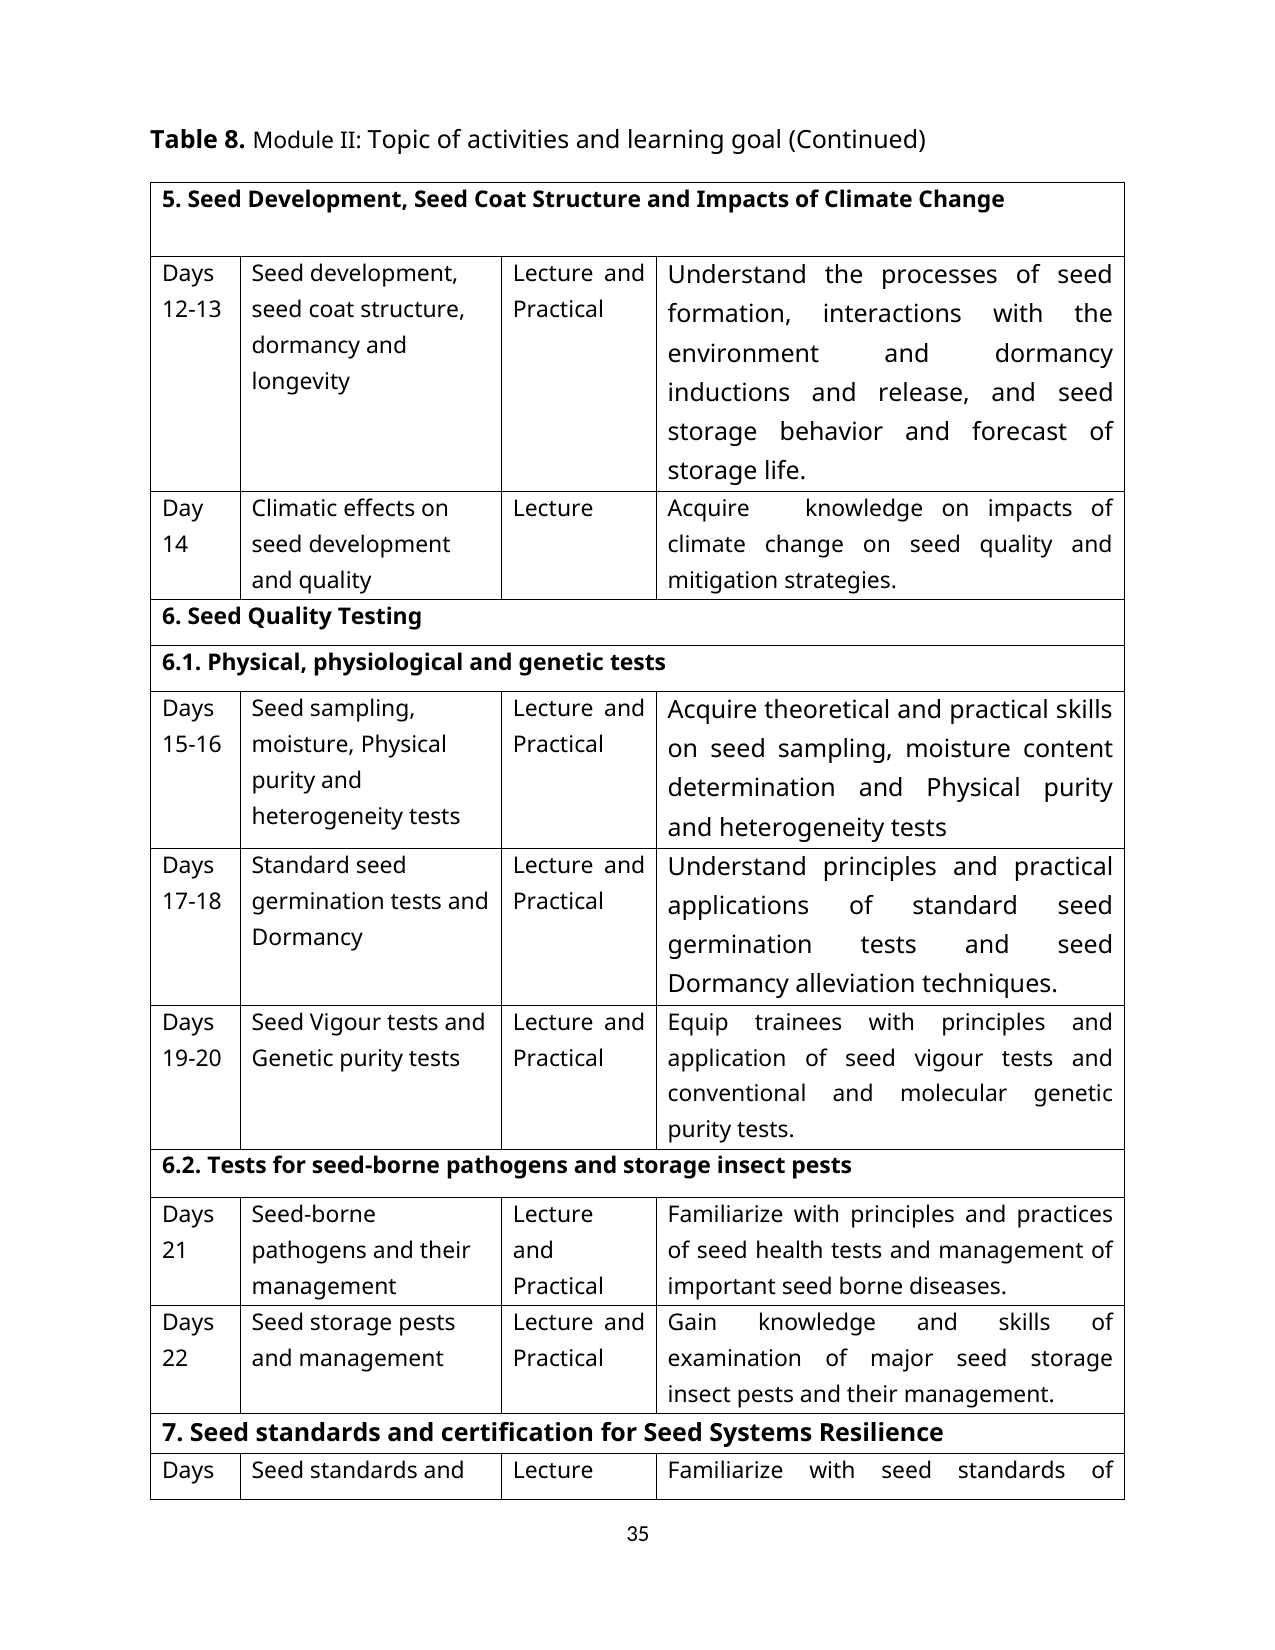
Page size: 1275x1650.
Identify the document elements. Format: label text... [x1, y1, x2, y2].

table_cell Climatic effects on seed development and quality [241, 492, 501, 599]
table_cell Acquire theoretical and practical skills on seed sampling, moisture content determination and Physical purity and heterogeneity tests [657, 692, 1124, 848]
table_cell Lecture and Practical [502, 1306, 656, 1413]
table_cell 6. Seed Quality Testing [151, 600, 1124, 645]
table_cell Seed development, seed coat structure, dormancy and longevity [241, 257, 501, 491]
table_cell Seed Vigour tests and Genetic purity tests [241, 1006, 501, 1148]
table_cell Equip trainees with principles and application of seed vigour tests and conventional and molecular genetic purity tests. [657, 1006, 1124, 1148]
table_cell Days 19-20 [151, 1006, 240, 1148]
table_cell Acquire knowledge on impacts of climate change on seed quality and mitigation strategies. [657, 492, 1124, 599]
table_cell Lecture and Practical [502, 1006, 656, 1148]
table_cell Lecture and Practical [502, 257, 656, 491]
table_cell Days 21 [151, 1198, 240, 1305]
table_cell Days 23-24 [151, 1454, 240, 1499]
table_cell Seed sampling, moisture, Physical purity and heterogeneity tests [241, 692, 501, 848]
table_cell Standard seed germination tests and Dormancy [241, 849, 501, 1004]
table_cell Lecture and Practical [502, 849, 656, 1004]
table_cell 6.1. Physical, physiological and genetic tests [151, 646, 1124, 691]
table_cell Lecture and Practical [502, 1198, 656, 1305]
table_cell Days 17-18 [151, 849, 240, 1004]
table_cell Days 22 [151, 1306, 240, 1413]
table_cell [657, 1454, 1124, 1499]
table_cell Understand principles and practical applications of standard seed germination tests and seed Dormancy alleviation techniques. [657, 849, 1124, 1004]
table_cell Days 15-16 [151, 692, 240, 848]
table_cell Seed-borne pathogens and their management [241, 1198, 501, 1305]
table_cell Understand the processes of seed formation, interactions with the environment and dormancy inductions and release, and seed storage behavior and forecast of storage life. [657, 257, 1124, 491]
table_cell Days 12-13 [151, 257, 240, 491]
table_cell Lecture and Practical [502, 692, 656, 848]
table_cell Gain knowledge and skills of examination of major seed storage insect pests and their management. [657, 1306, 1124, 1413]
table_cell Lecture [502, 492, 656, 599]
table_cell Day 14 [151, 492, 240, 599]
text Table 8. Module II: Topic of activities and learning goal (Continued) [150, 122, 1125, 156]
table_header 5. Seed Development, Seed Coat Structure and Impacts of Climate Change [151, 183, 1124, 256]
table_cell Familiarize with principles and practices of seed health tests and management of important seed borne diseases. [657, 1198, 1124, 1305]
table_cell 7. Seed standards and certification for Seed Systems Resilience [151, 1414, 1124, 1452]
table_cell Seed storage pests and management [241, 1306, 501, 1413]
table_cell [241, 1454, 501, 1499]
table_cell 6.2. Tests for seed-borne pathogens and storage insect pests [151, 1150, 1124, 1197]
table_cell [502, 1454, 656, 1499]
